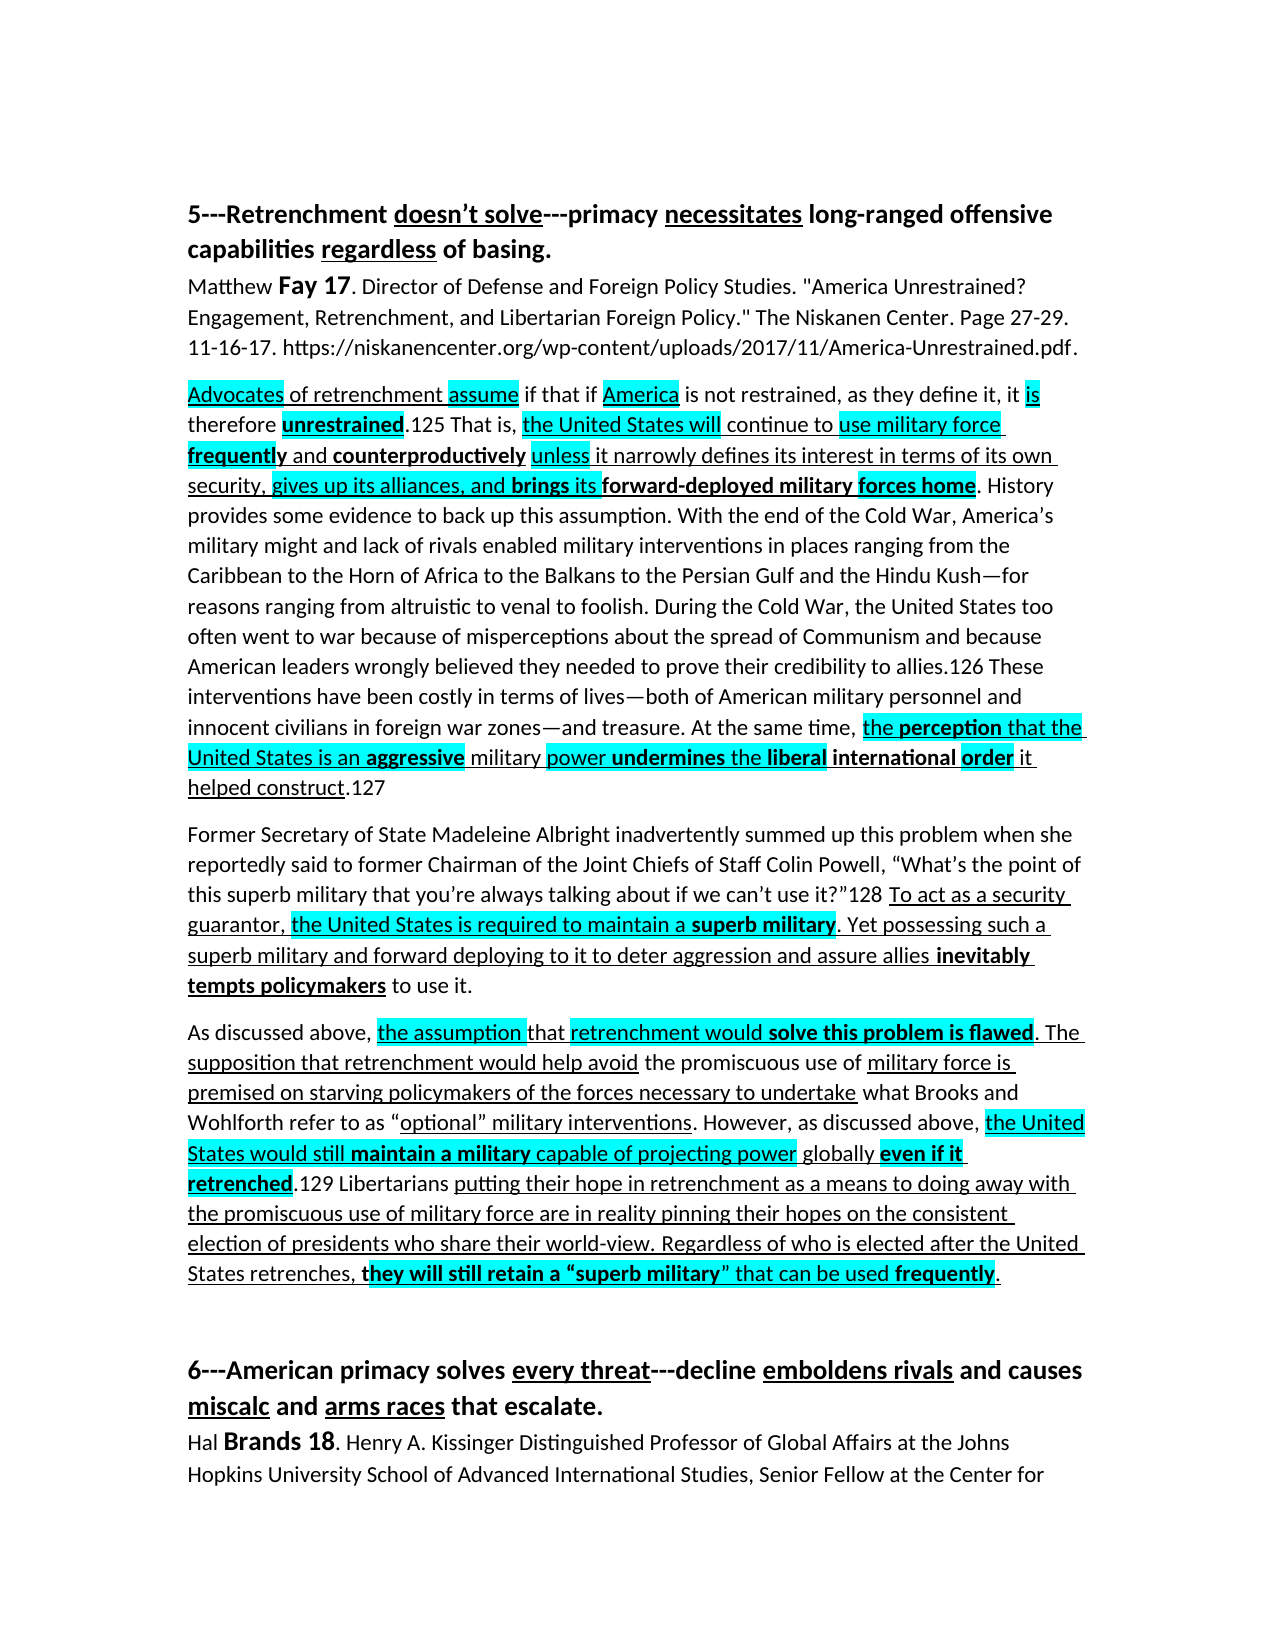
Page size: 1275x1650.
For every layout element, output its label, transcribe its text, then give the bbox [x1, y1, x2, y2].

subtitle 5---Retrenchment doesn’t solve---primacy necessitates long-ranged offensive capabilities regardless of basing. [187, 197, 1087, 266]
text Matthew Fay 17. Director of Defense and Foreign Policy Studies. "America Unrestrained? Engagement, Retrenchment, and Libertarian Foreign Policy." The Niskanen Center. Page 27-29. 11-16-17. https://niskanencenter.org/wp-content/uploads/2017/11/America-Unrestrained.pdf. [187, 268, 1087, 362]
text Advocates of retrenchment assume if that if America is not restrained, as they define it, it is therefore unrestrained.125 That is, the United States will continue to use military force frequently and counterproductively unless it narrowly defines its interest in terms of its own security, gives up its alliances, and brings its forward-deployed military forces home. History provides some evidence to back up this assumption. With the end of the Cold War, America’s military might and lack of rivals enabled military interventions in places ranging from the Caribbean to the Horn of Africa to the Balkans to the Persian Gulf and the Hindu Kush—for reasons ranging from altruistic to venal to foolish. During the Cold War, the United States too often went to war because of misperceptions about the spread of Communism and because American leaders wrongly believed they needed to prove their credibility to allies.126 These interventions have been costly in terms of lives—both of American military personnel and innocent civilians in foreign war zones—and treasure. At the same time, the perception that the United States is an aggressive military power undermines the liberal international order it helped construct.127 [187, 380, 1087, 801]
subtitle 6---American primacy solves every threat---decline emboldens rivals and causes miscalc and arms races that escalate. [187, 1353, 1087, 1422]
text Former Secretary of State Madeleine Albright inadvertently summed up this problem when she reportedly said to former Chairman of the Joint Chiefs of Staff Colin Powell, “What’s the point of this superb military that you’re always talking about if we can’t use it?”128 To act as a security guarantor, the United States is required to maintain a superb military. Yet possessing such a superb military and forward deploying to it to deter aggression and assure allies inevitably tempts policymakers to use it. [187, 820, 1087, 999]
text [187, 1424, 1087, 1488]
text As discussed above, the assumption that retrenchment would solve this problem is flawed. The supposition that retrenchment would help avoid the promiscuous use of military force is premised on starving policymakers of the forces necessary to undertake what Brooks and Wohlforth refer to as “optional” military interventions. However, as discussed above, the United States would still maintain a military capable of projecting power globally even if it retrenched.129 Libertarians putting their hope in retrenchment as a means to doing away with the promiscuous use of military force are in reality pinning their hopes on the consistent election of presidents who share their world-view. Regardless of who is elected after the United States retrenches, they will still retain a “superb military” that can be used frequently. [187, 1018, 1087, 1288]
